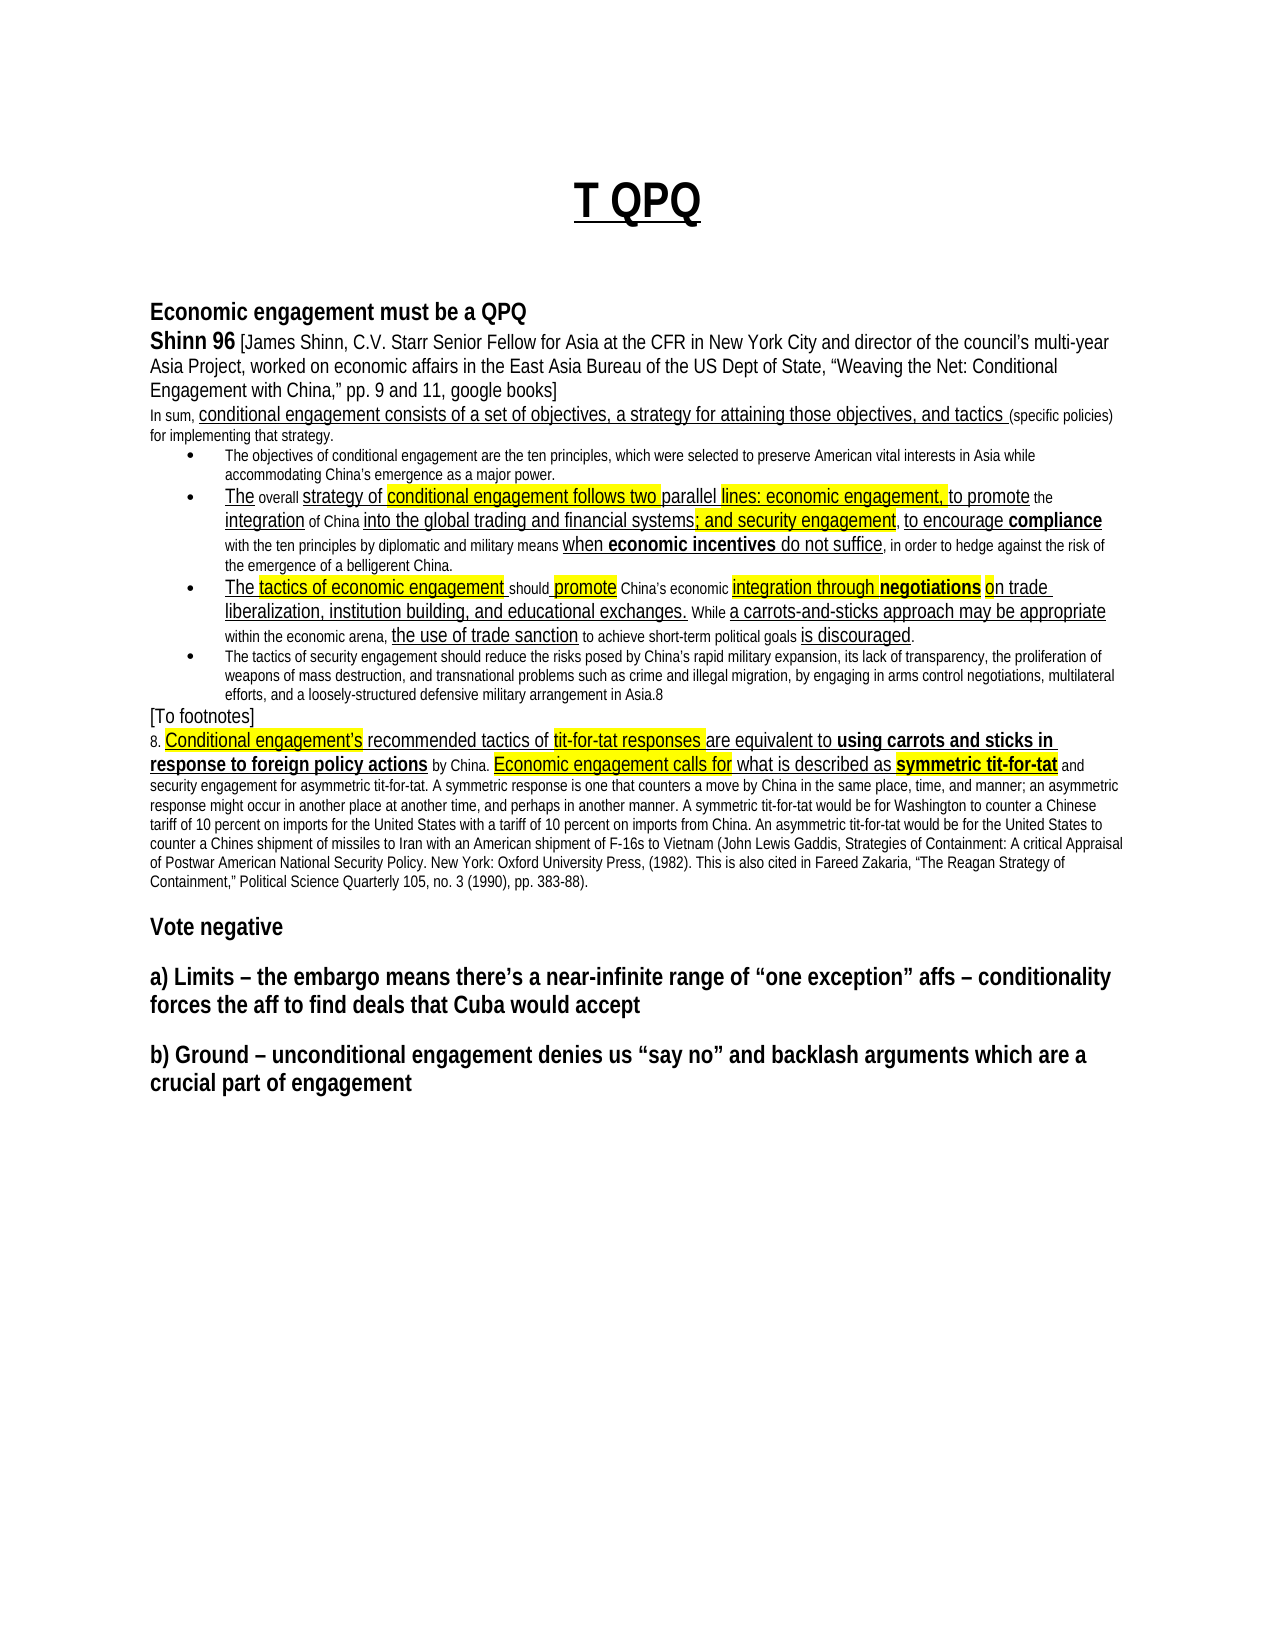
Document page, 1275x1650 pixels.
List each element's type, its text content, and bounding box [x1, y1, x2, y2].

text Shinn 96 [James Shinn, C.V. Starr Senior Fellow for Asia at the CFR in New York City and director of the council’s multi-year Asia Project, worked on economic affairs in the East Asia Bureau of the US Dept of State, “Weaving the Net: Conditional Engagement with China,” pp. 9 and 11, google books] [150, 326, 1125, 402]
text In sum, conditional engagement consists of a set of objectives, a strategy for attaining those objectives, and tactics (specific policies) for implementing that strategy. [150, 402, 1125, 445]
subtitle T QPQ [150, 171, 1125, 228]
text 8. Conditional engagement’s recommended tactics of tit-for-tat responses are equivalent to using carrots and sticks in response to foreign policy actions by China. Economic engagement calls for what is described as symmetric tit-for-tat and security engagement for asymmetric tit-for-tat. A symmetric response is one that counters a move by China in the same place, time, and manner; an asymmetric response might occur in another place at another time, and perhaps in another manner. A symmetric tit-for-tat would be for Washington to counter a Chinese tariff of 10 percent on imports for the United States with a tariff of 10 percent on imports from China. An asymmetric tit-for-tat would be for the United States to counter a Chines shipment of missiles to Iran with an American shipment of F-16s to Vietnam (John Lewis Gaddis, Strategies of Containment: A critical Appraisal of Postwar American National Security Policy. New York: Oxford University Press, (1982). This is also cited in Fareed Zakaria, “The Reagan Strategy of Containment,” Political Science Quarterly 105, no. 3 (1990), pp. 383-88). [150, 728, 1125, 891]
subtitle Economic engagement must be a QPQ [150, 297, 1125, 326]
subtitle a) Limits – the embargo means there’s a near-infinite range of “one exception” affs – conditionality forces the aff to find deals that Cuba would accept [150, 961, 1125, 1019]
list The objectives of conditional engagement are the ten principles, which were selected to preserve American vital interests in Asia while accommodating China’s emergence as a major power. [187, 445, 1125, 484]
subtitle Vote negative [150, 912, 1125, 941]
text [To footnotes] [150, 704, 1125, 728]
list The tactics of security engagement should reduce the risks posed by China’s rapid military expansion, its lack of transparency, the proliferation of weapons of mass destruction, and transnational problems such as crime and illegal migration, by engaging in arms control negotiations, multilateral efforts, and a loosely-structured defensive military arrangement in Asia.8 [187, 647, 1125, 704]
list The overall strategy of conditional engagement follows two parallel lines: economic engagement, to promote the integration of China into the global trading and financial systems; and security engagement, to encourage compliance with the ten principles by diplomatic and military means when economic incentives do not suffice, in order to hedge against the risk of the emergence of a belligerent China. [187, 484, 1125, 575]
subtitle b) Ground – unconditional engagement denies us “say no” and backlash arguments which are a crucial part of engagement [150, 1039, 1125, 1097]
list The tactics of economic engagement should promote China’s economic integration through negotiations on trade liberalization, institution building, and educational exchanges. While a carrots-and-sticks approach may be appropriate within the economic arena, the use of trade sanction to achieve short-term political goals is discouraged. [187, 575, 1125, 647]
